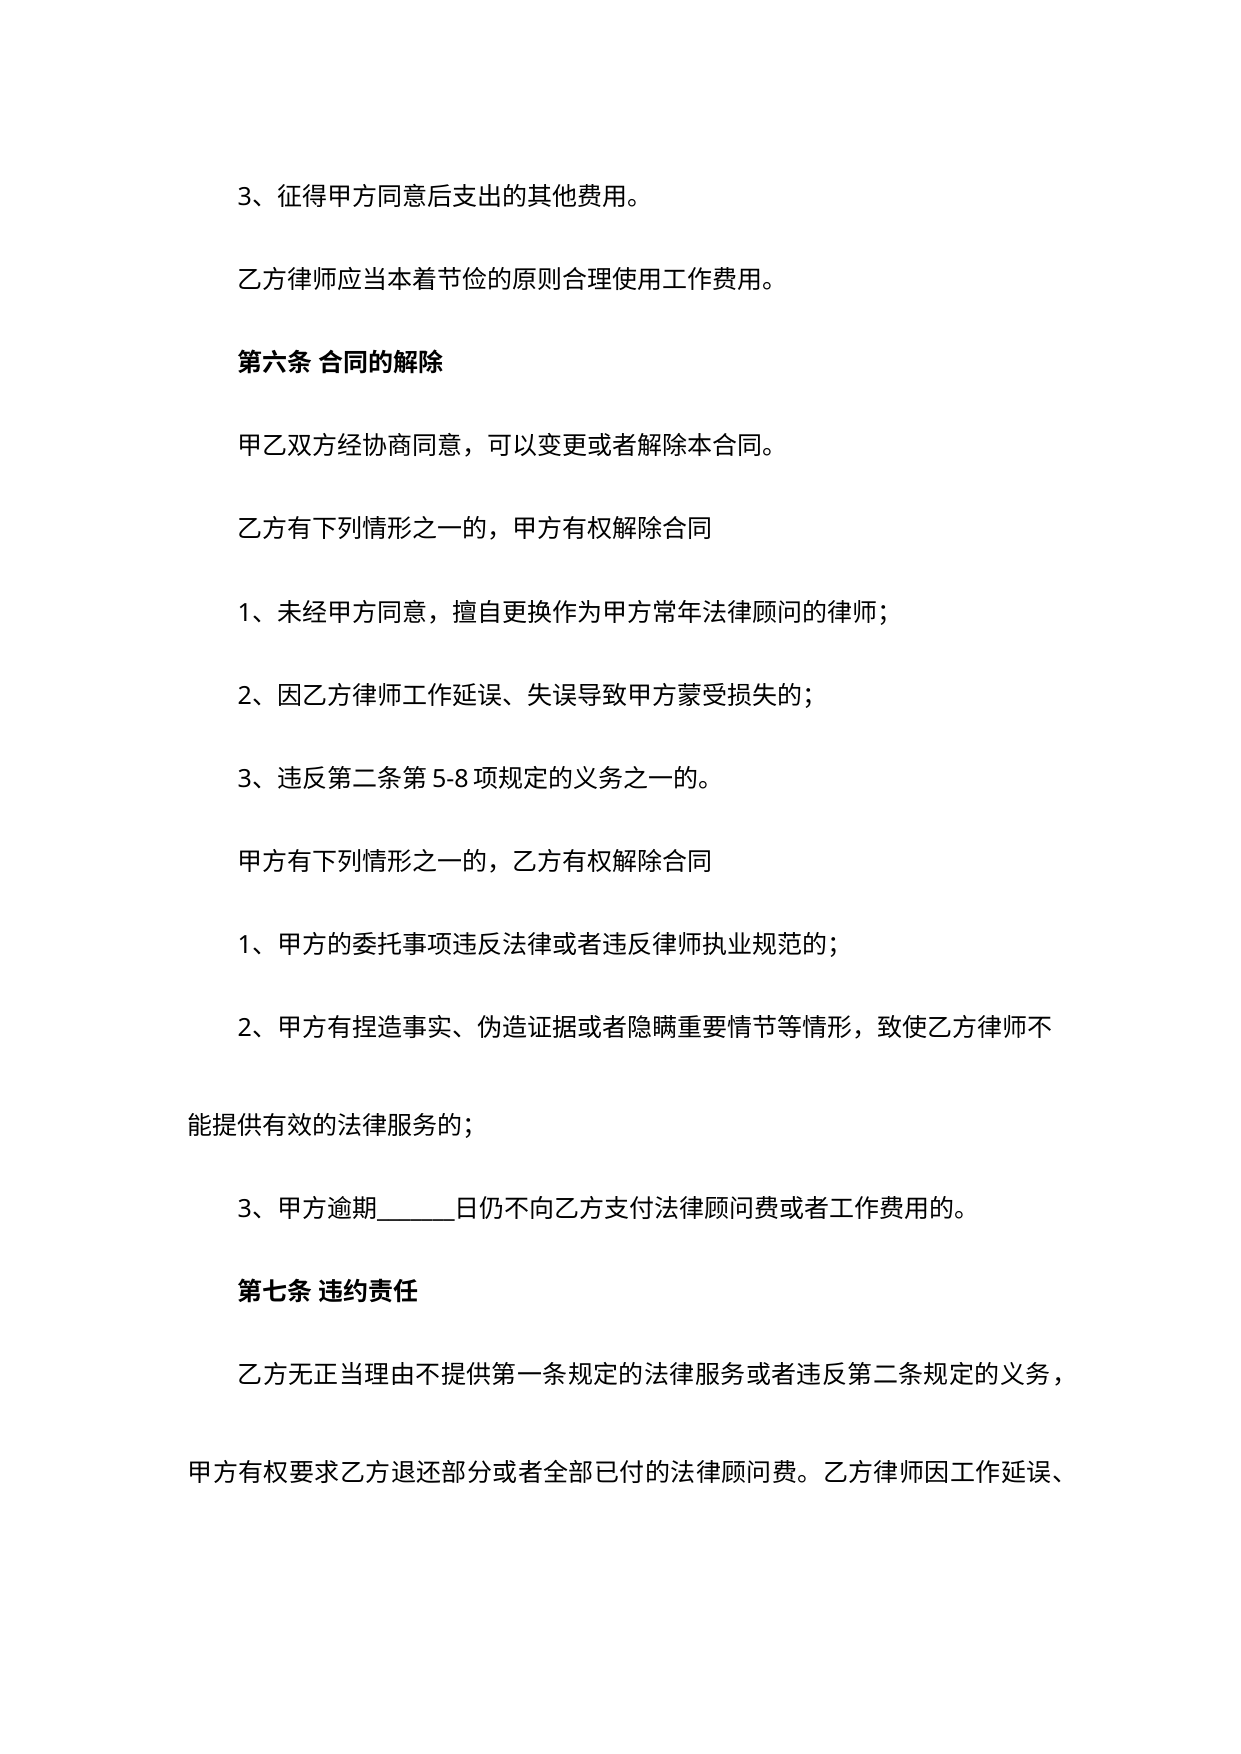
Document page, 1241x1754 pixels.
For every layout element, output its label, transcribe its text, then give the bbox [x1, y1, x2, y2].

text 3、征得甲方同意后支出的其他费用。 [187, 162, 1053, 227]
text 乙方有下列情形之一的，甲方有权解除合同 [187, 494, 1053, 559]
text 甲乙双方经协商同意，可以变更或者解除本合同。 [187, 411, 1053, 476]
text 1、未经甲方同意，擅自更换作为甲方常年法律顾问的律师； [187, 578, 1053, 643]
text 1、甲方的委托事项违反法律或者违反律师执业规范的； [187, 910, 1053, 975]
text 3、甲方逾期_______日仍不向乙方支付法律顾问费或者工作费用的。 [187, 1174, 1053, 1239]
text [187, 1340, 1053, 1503]
text 2、因乙方律师工作延误、失误导致甲方蒙受损失的； [187, 661, 1053, 726]
text 第七条 违约责任 [187, 1257, 1053, 1322]
text 第六条 合同的解除 [187, 328, 1053, 393]
text 2、甲方有捏造事实、伪造证据或者隐瞒重要情节等情形，致使乙方律师不能提供有效的法律服务的； [187, 993, 1053, 1156]
text 甲方有下列情形之一的，乙方有权解除合同 [187, 827, 1053, 892]
text 3、违反第二条第5-8项规定的义务之一的。 [187, 744, 1053, 809]
text 乙方律师应当本着节俭的原则合理使用工作费用。 [187, 245, 1053, 310]
